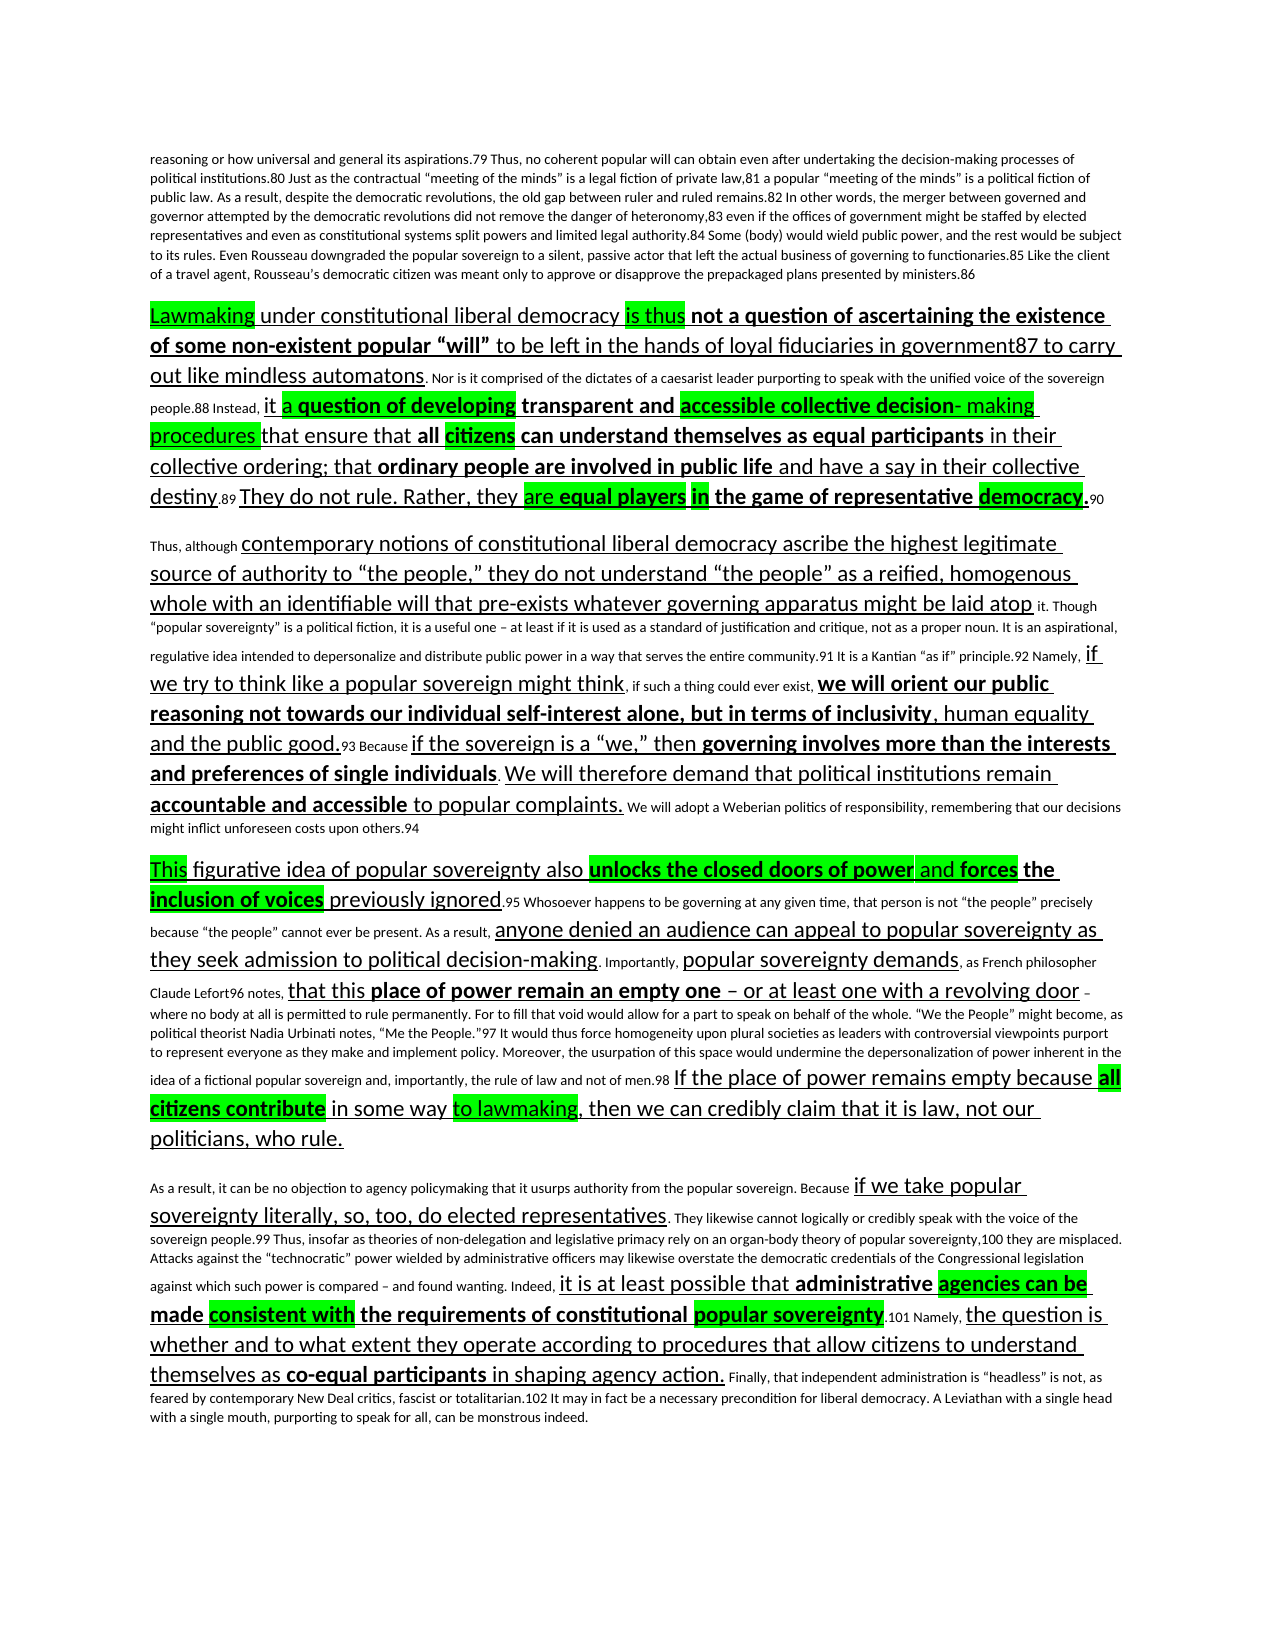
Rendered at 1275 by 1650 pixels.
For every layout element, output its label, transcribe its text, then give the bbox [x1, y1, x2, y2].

text As a result, it can be no objection to agency policymaking that it usurps authority from the popular sovereign. Because if we take popular sovereignty literally, so, too, do elected representatives. They likewise cannot logically or credibly speak with the voice of the sovereign people.99 Thus, insofar as theories of non-delegation and legislative primacy rely on an organ-body theory of popular sovereignty,100 they are misplaced. Attacks against the “technocratic” power wielded by administrative officers may likewise overstate the democratic credentials of the Congressional legislation against which such power is compared – and found wanting. Indeed, it is at least possible that administrative agencies can be made consistent with the requirements of constitutional popular sovereignty.101 Namely, the question is whether and to what extent they operate according to procedures that allow citizens to understand themselves as co-equal participants in shaping agency action. Finally, that independent administration is “headless” is not, as feared by contemporary New Deal critics, fascist or totalitarian.102 It may in fact be a necessary precondition for liberal democracy. A Leviathan with a single head with a single mouth, purporting to speak for all, can be monstrous indeed. [150, 1171, 1125, 1427]
text Lawmaking under constitutional liberal democracy is thus not a question of ascertaining the existence of some non-existent popular “will” to be left in the hands of loyal fiduciaries in government87 to carry out like mindless automatons. Nor is it comprised of the dictates of a caesarist leader purporting to speak with the unified voice of the sovereign people.88 Instead, it a question of developing transparent and accessible collective decision- making procedures that ensure that all citizens can understand themselves as equal participants in their collective ordering; that ordinary people are involved in public life and have a say in their collective destiny.89 They do not rule. Rather, they are equal players in the game of representative democracy.90 [150, 301, 1125, 510]
text Thus, although contemporary notions of constitutional liberal democracy ascribe the highest legitimate source of authority to “the people,” they do not understand “the people” as a reified, homogenous whole with an identifiable will that pre-exists whatever governing apparatus might be laid atop it. Though “popular sovereignty” is a political fiction, it is a useful one – at least if it is used as a standard of justification and critique, not as a proper noun. It is an aspirational, regulative idea intended to depersonalize and distribute public power in a way that serves the entire community.91 It is a Kantian “as if” principle.92 Namely, if we try to think like a popular sovereign might think, if such a thing could ever exist, we will orient our public reasoning not towards our individual self-interest alone, but in terms of inclusivity, human equality and the public good.93 Because if the sovereign is a “we,” then governing involves more than the interests and preferences of single individuals. We will therefore demand that political institutions remain accountable and accessible to popular complaints. We will adopt a Weberian politics of responsibility, remembering that our decisions might inflict unforeseen costs upon others.94 [150, 529, 1125, 837]
text This figurative idea of popular sovereignty also unlocks the closed doors of power and forces the inclusion of voices previously ignored.95 Whosoever happens to be governing at any given time, that person is not “the people” precisely because “the people” cannot ever be present. As a result, anyone denied an audience can appeal to popular sovereignty as they seek admission to political decision-making. Importantly, popular sovereignty demands, as French philosopher Claude Lefort96 notes, that this place of power remain an empty one – or at least one with a revolving door – where no body at all is permitted to rule permanently. For to fill that void would allow for a part to speak on behalf of the whole. “We the People” might become, as political theorist Nadia Urbinati notes, “Me the People.”97 It would thus force homogeneity upon plural societies as leaders with controversial viewpoints purport to represent everyone as they make and implement policy. Moreover, the usurpation of this space would undermine the depersonalization of power inherent in the idea of a fictional popular sovereign and, importantly, the rule of law and not of men.98 If the place of power remains empty because all citizens contribute in some way to lawmaking, then we can credibly claim that it is law, not our politicians, who rule. [150, 855, 1125, 1152]
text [150, 150, 1125, 283]
